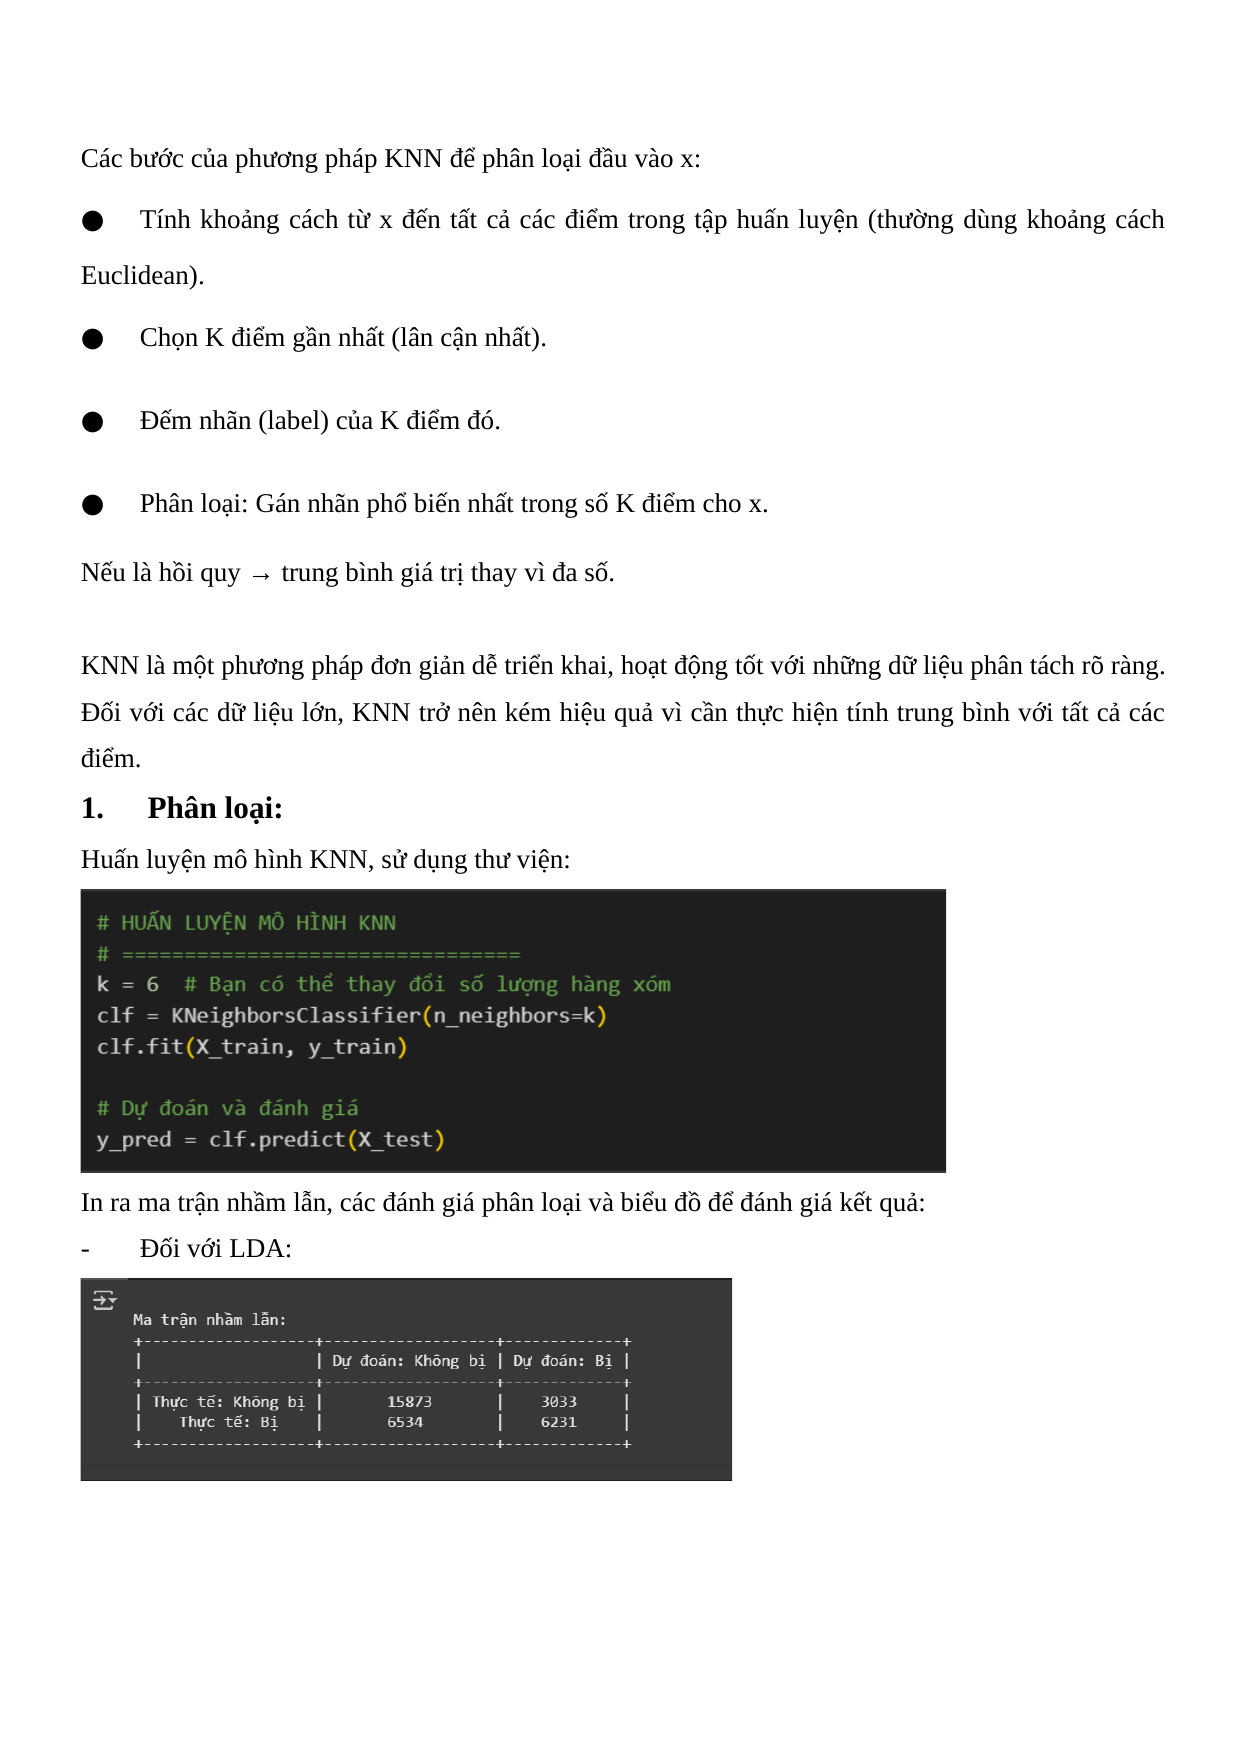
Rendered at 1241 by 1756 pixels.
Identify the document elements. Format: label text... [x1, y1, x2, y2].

text In ra ma trận nhầm lẫn, các đánh giá phân loại và biểu đồ để đánh giá kết quả: [81, 1186, 1167, 1217]
list Đếm nhãn (label) của K điểm đó. [81, 389, 1167, 445]
list Phân loại: Gán nhãn phổ biến nhất trong số K điểm cho x. [81, 472, 1167, 528]
text Huấn luyện mô hình KNN, sử dụng thư viện: [81, 843, 1167, 874]
list Tính khoảng cách từ x đến tất cả các điểm trong tập huấn luyện (thường dùng khoảng cách Euclidean). [81, 188, 1167, 291]
list Chọn K điểm gần nhất (lân cận nhất). [81, 306, 1167, 362]
picture [80, 889, 947, 1173]
picture [80, 1278, 733, 1481]
text Nếu là hồi quy → trung bình giá trị thay vì đa số. [81, 556, 1167, 587]
text KNN là một phương pháp đơn giản dễ triển khai, hoạt động tốt với những dữ liệu phân tách rõ ràng. Đối với các dữ liệu lớn, KNN trở nên kém hiệu quả vì cần thực hiện tính trung bình với tất cả các điểm. [81, 649, 1167, 773]
list Đối với LDA: [81, 1232, 1167, 1263]
list Phân loại: [81, 789, 1167, 825]
text Các bước của phương pháp KNN để phân loại đầu vào x: [81, 142, 1167, 173]
